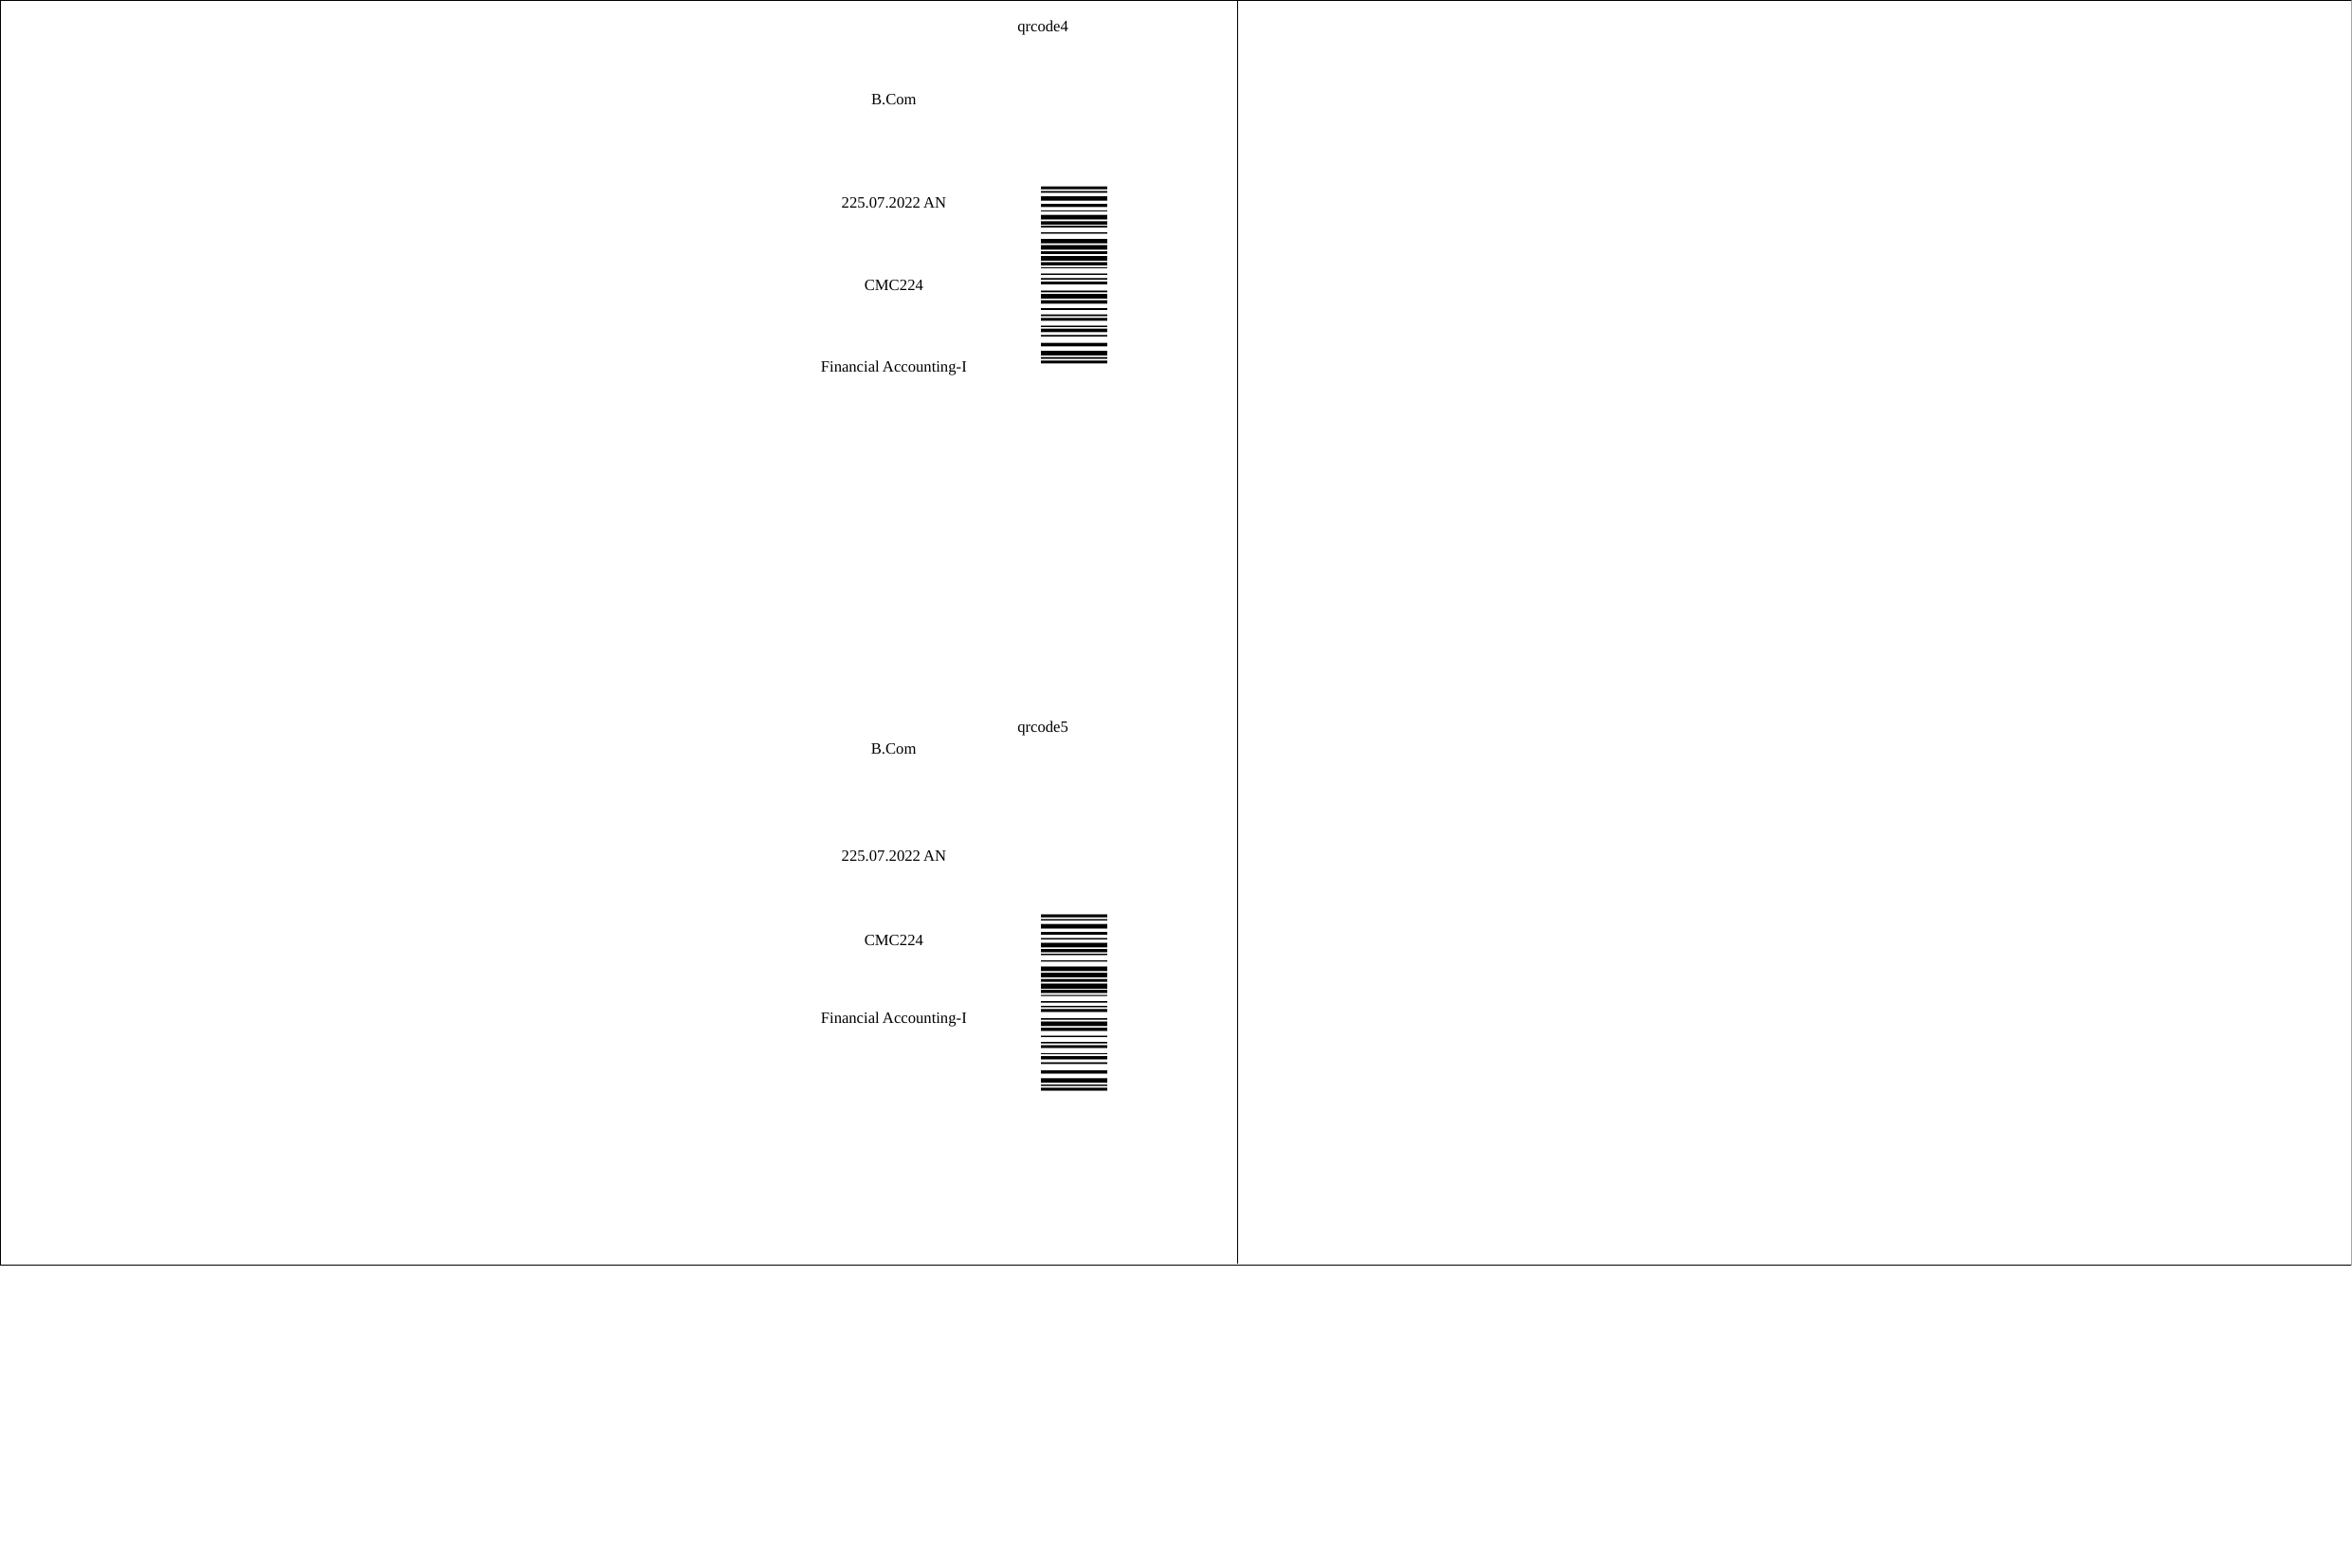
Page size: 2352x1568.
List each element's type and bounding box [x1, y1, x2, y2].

picture [1034, 901, 1114, 1105]
picture [1034, 173, 1114, 378]
table_header [1238, 1, 2351, 1264]
table_header [1, 1, 1237, 1264]
